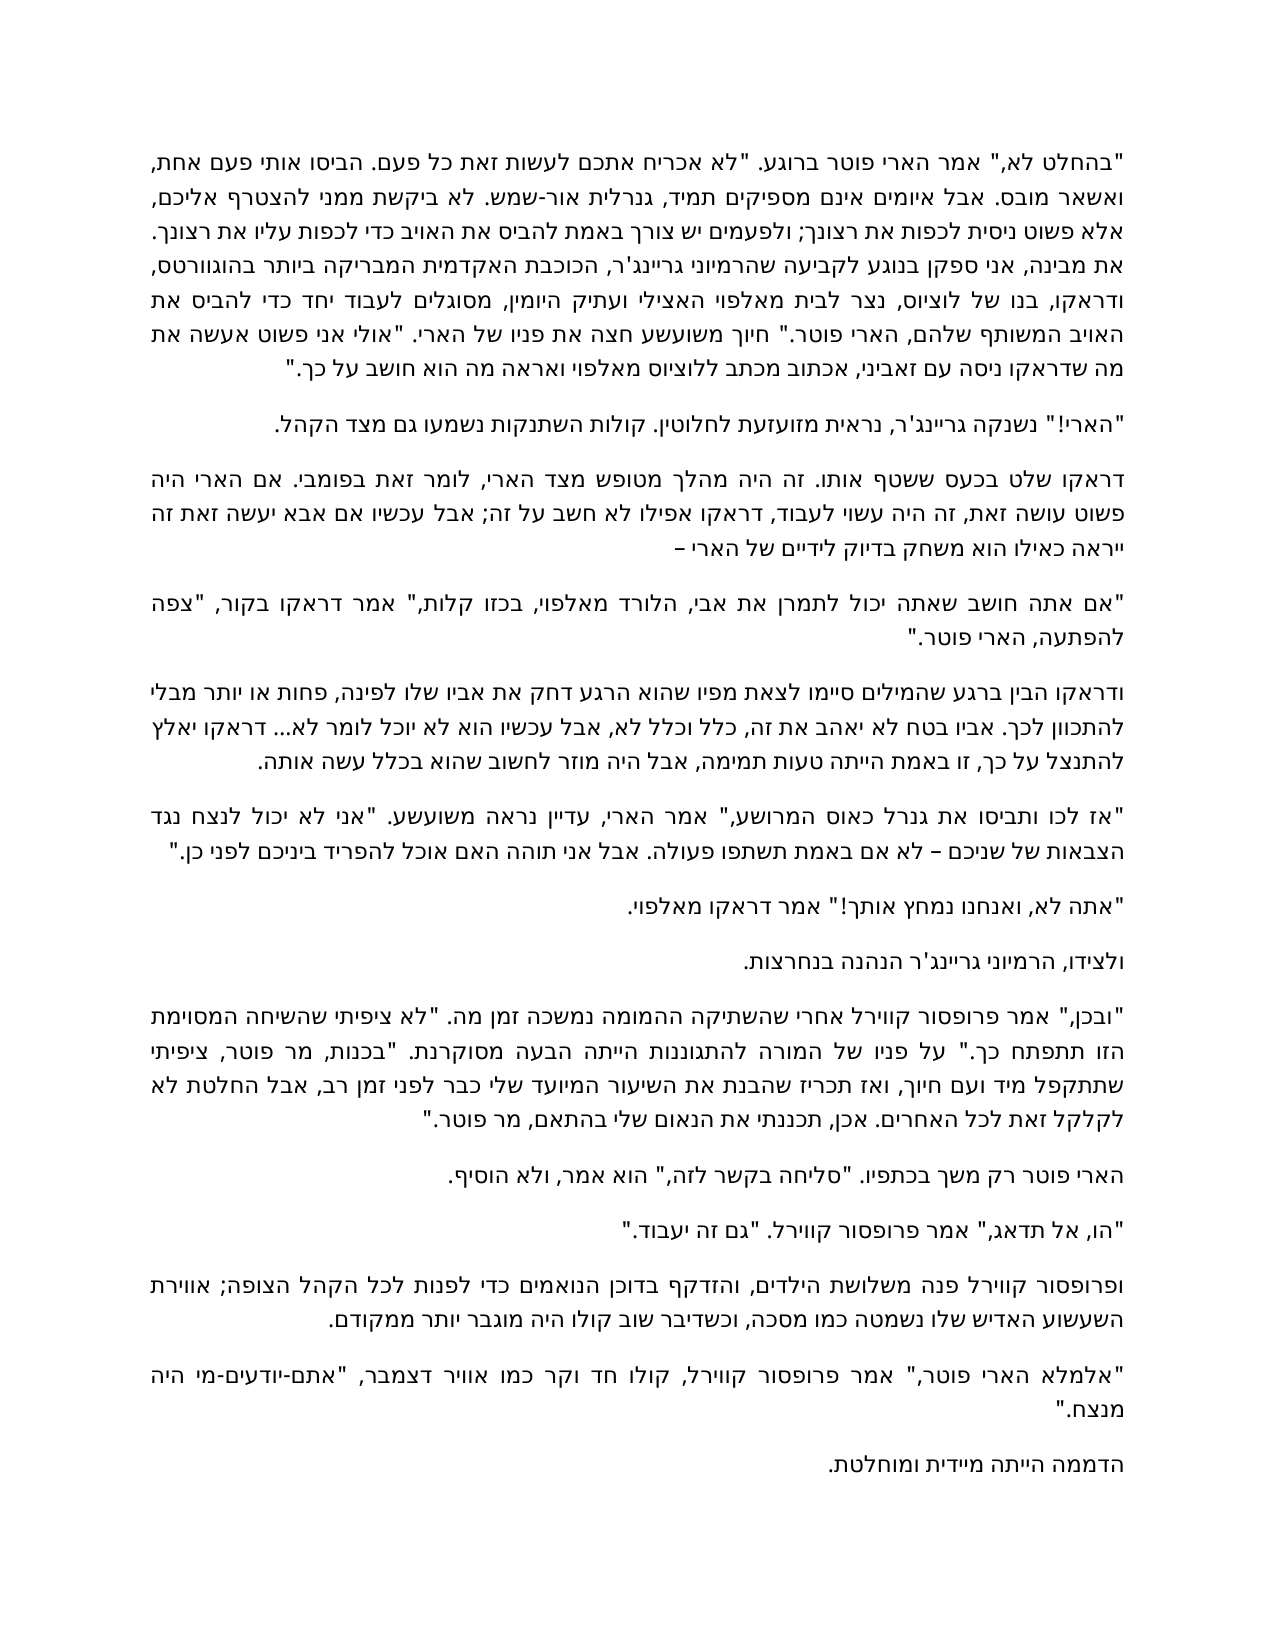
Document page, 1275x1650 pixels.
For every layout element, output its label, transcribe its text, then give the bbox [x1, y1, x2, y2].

text ולצידו, הרמיוני גריינג'ר הנהנה בנחרצות. [150, 949, 1125, 979]
text ודראקו הבין ברגע שהמילים סיימו לצאת מפיו שהוא הרגע דחק את אביו שלו לפינה, פחות או יותר מבלי להתכוון לכך. אביו בטח לא יאהב את זה, כלל וכלל לא, אבל עכשיו הוא לא יוכל לומר לא… דראקו יאלץ להתנצל על כך, זו באמת הייתה טעות תמימה, אבל היה מוזר לחשוב שהוא בכלל עשה אותה. [150, 680, 1125, 779]
text דראקו שלט בכעס ששטף אותו. זה היה מהלך מטופש מצד הארי, לומר זאת בפומבי. אם הארי היה פשוט עושה זאת, זה היה עשוי לעבוד, דראקו אפילו לא חשב על זה; אבל עכשיו אם אבא יעשה זאת זה ייראה כאילו הוא משחק בדיוק לידיים של הארי – [150, 467, 1125, 565]
text הארי פוטר רק משך בכתפיו. "סליחה בקשר לזה," הוא אמר, ולא הוסיף. [150, 1162, 1125, 1192]
text ופרופסור קווירל פנה משלושת הילדים, והזדקף בדוכן הנואמים כדי לפנות לכל הקהל הצופה; אווירת השעשוע האדיש שלו נשמטה כמו מסכה, וכשדיבר שוב קולו היה מוגבר יותר ממקודם. [150, 1273, 1125, 1337]
text "ובכן," אמר פרופסור קווירל אחרי שהשתיקה ההמומה נמשכה זמן מה. "לא ציפיתי שהשיחה המסוימת הזו תתפתח כך." על פניו של המורה להתגוננות הייתה הבעה מסוקרנת. "בכנות, מר פוטר, ציפיתי שתתקפל מיד ועם חיוך, ואז תכריז שהבנת את השיעור המיועד שלי כבר לפני זמן רב, אבל החלטת לא לקלקל זאת לכל האחרים. אכן, תכננתי את הנאום שלי בהתאם, מר פוטר." [150, 1004, 1125, 1137]
text "אז לכו ותביסו את גנרל כאוס המרושע," אמר הארי, עדיין נראה משועשע. "אני לא יכול לנצח נגד הצבאות של שניכם – לא אם באמת תשתפו פעולה. אבל אני תוהה האם אוכל להפריד ביניכם לפני כן." [150, 804, 1125, 868]
text "בהחלט לא," אמר הארי פוטר ברוגע. "לא אכריח אתכם לעשות זאת כל פעם. הביסו אותי פעם אחת, ואשאר מובס. אבל איומים אינם מספיקים תמיד, גנרלית אור-שמש. לא ביקשת ממני להצטרף אליכם, אלא פשוט ניסית לכפות את רצונך; ולפעמים יש צורך באמת להביס את האויב כדי לכפות עליו את רצונך. את מבינה, אני ספקן בנוגע לקביעה שהרמיוני גריינג'ר, הכוכבת האקדמית המבריקה ביותר בהוגוורטס, ודראקו, בנו של לוציוס, נצר לבית מאלפוי האצילי ועתיק היומין, מסוגלים לעבוד יחד כדי להביס את האויב המשותף שלהם, הארי פוטר." חיוך משועשע חצה את פניו של הארי. "אולי אני פשוט אעשה את מה שדראקו ניסה עם זאביני, אכתוב מכתב ללוציוס מאלפוי ואראה מה הוא חושב על כך." [150, 150, 1125, 386]
text "אתה לא, ואנחנו נמחץ אותך!" אמר דראקו מאלפוי. [150, 894, 1125, 924]
text "הארי!" נשנקה גריינג'ר, נראית מזועזעת לחלוטין. קולות השתנקות נשמעו גם מצד הקהל. [150, 411, 1125, 441]
text "הו, אל תדאג," אמר פרופסור קווירל. "גם זה יעבוד." [150, 1218, 1125, 1248]
text הדממה הייתה מיידית ומוחלטת. [150, 1452, 1125, 1482]
text "אם אתה חושב שאתה יכול לתמרן את אבי, הלורד מאלפוי, בכזו קלות," אמר דראקו בקור, "צפה להפתעה, הארי פוטר." [150, 591, 1125, 655]
text "אלמלא הארי פוטר," אמר פרופסור קווירל, קולו חד וקר כמו אוויר דצמבר, "אתם-יודעים-מי היה מנצח." [150, 1362, 1125, 1427]
